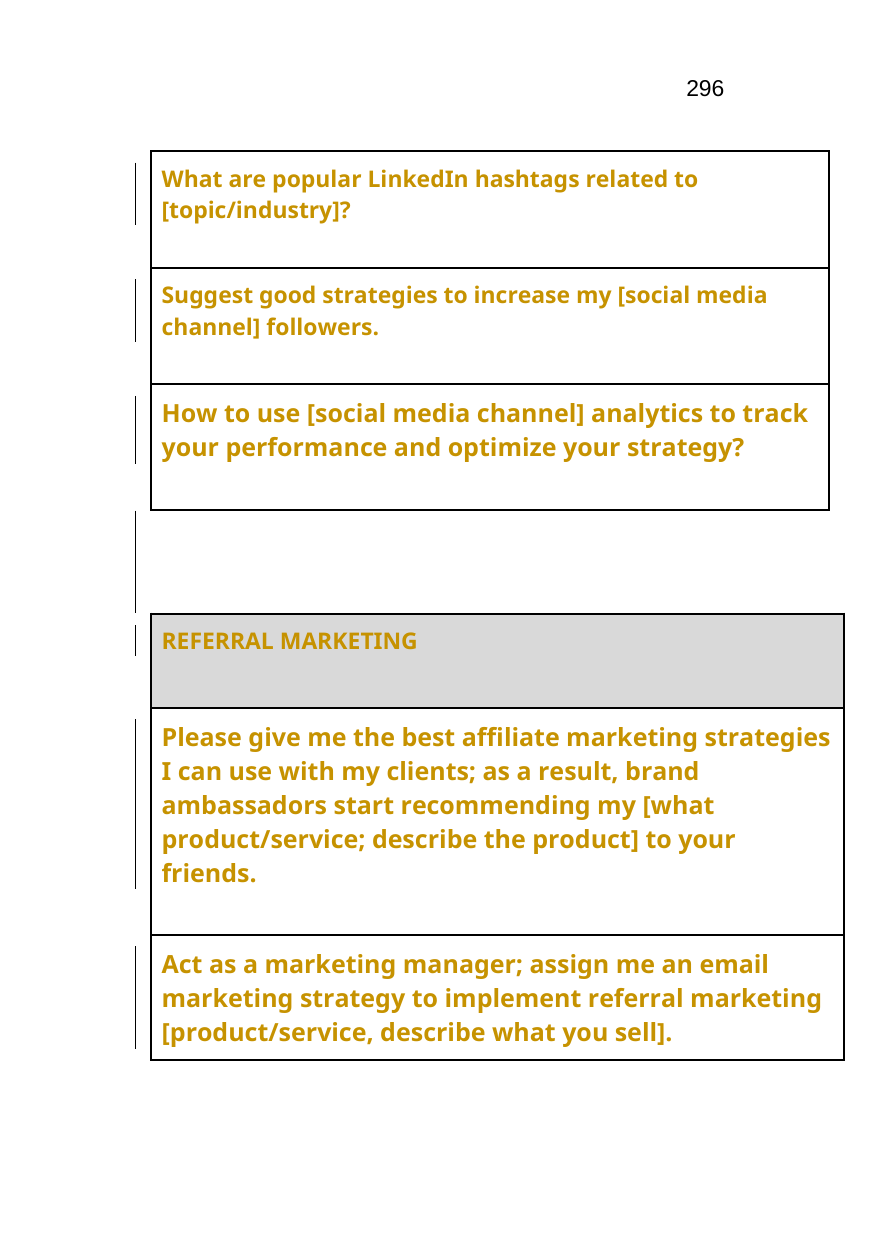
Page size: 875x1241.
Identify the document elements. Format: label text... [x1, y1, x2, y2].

table_header REFERRAL MARKETING [152, 615, 843, 707]
table_cell How to use [social media channel] analytics to track your performance and optimize your strategy? [152, 385, 828, 508]
table_cell Suggest good strategies to increase my [social media channel] followers. [152, 269, 828, 383]
table_cell What are popular LinkedIn hashtags related to [topic/industry]? [152, 152, 828, 267]
table_cell Please give me the best affiliate marketing strategies I can use with my clients; as a result, brand ambassadors start recommending my [what product/service; describe the product] to your friends. [152, 709, 843, 934]
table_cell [152, 936, 843, 1059]
